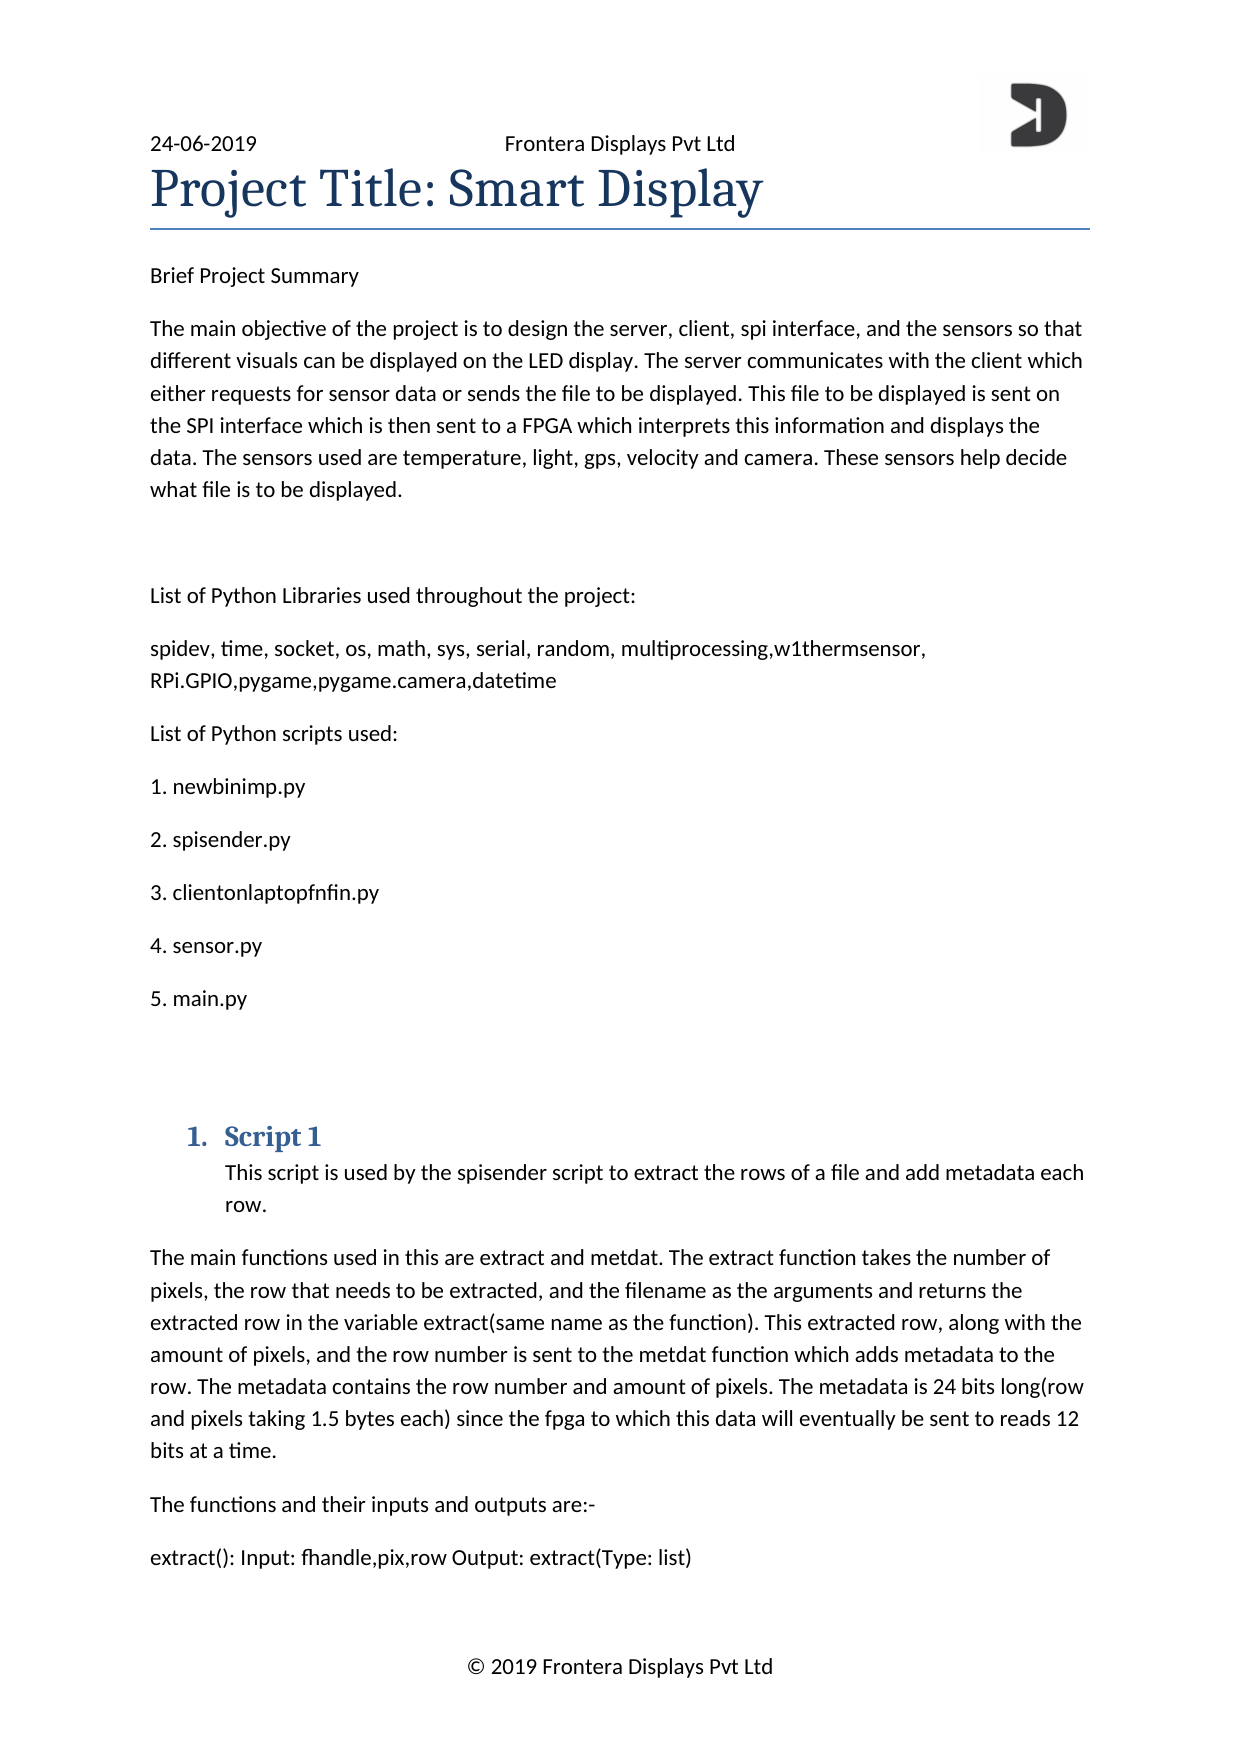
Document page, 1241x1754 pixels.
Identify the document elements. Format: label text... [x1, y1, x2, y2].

text This script is used by the spisender script to extract the rows of a file and add metadata each row. [225, 1158, 1090, 1218]
text 1. newbinimp.py [150, 772, 1090, 801]
text 4. sensor.py [150, 932, 1090, 959]
text extract(): Input: fhandle,pix,row Output: extract(Type: list) [150, 1543, 1090, 1571]
text List of Python Libraries used throughout the project: [150, 581, 1090, 609]
text List of Python scripts used: [150, 719, 1090, 747]
picture [979, 73, 1091, 152]
text The main objective of the project is to design the server, client, spi interface, and the sensors so that different visuals can be displayed on the LED display. The server communicates with the client which either requests for sensor data or sends the file to be displayed. This file to be displayed is sent on the SPI interface which is then sent to a FPGA which interprets this information and displays the data. The sensors used are temperature, light, gps, velocity and camera. These sensors help decide what file is to be displayed. [150, 314, 1090, 503]
title Project Title: Smart Display [150, 157, 1090, 228]
text The functions and their inputs and outputs are:- [150, 1490, 1090, 1518]
subtitle Script 1 [187, 1120, 1090, 1153]
text 2. spisender.py [150, 826, 1090, 853]
text Brief Project Summary [150, 261, 1090, 289]
text 5. main.py [150, 984, 1090, 1013]
text The main functions used in this are extract and metdat. The extract function takes the number of pixels, the row that needs to be extracted, and the filename as the arguments and returns the extracted row in the variable extract(same name as the function). This extracted row, along with the amount of pixels, and the row number is sent to the metdat function which adds metadata to the row. The metadata contains the row number and amount of pixels. The metadata is 24 bits long(row and pixels taking 1.5 bytes each) since the fpga to which this data will eventually be sent to reads 12 bits at a time. [150, 1243, 1090, 1465]
text 3. clientonlaptopfnfin.py [150, 878, 1090, 907]
text spidev, time, socket, os, math, sys, serial, random, multiprocessing,w1thermsensor, RPi.GPIO,pygame,pygame.camera,datetime [150, 634, 1090, 694]
